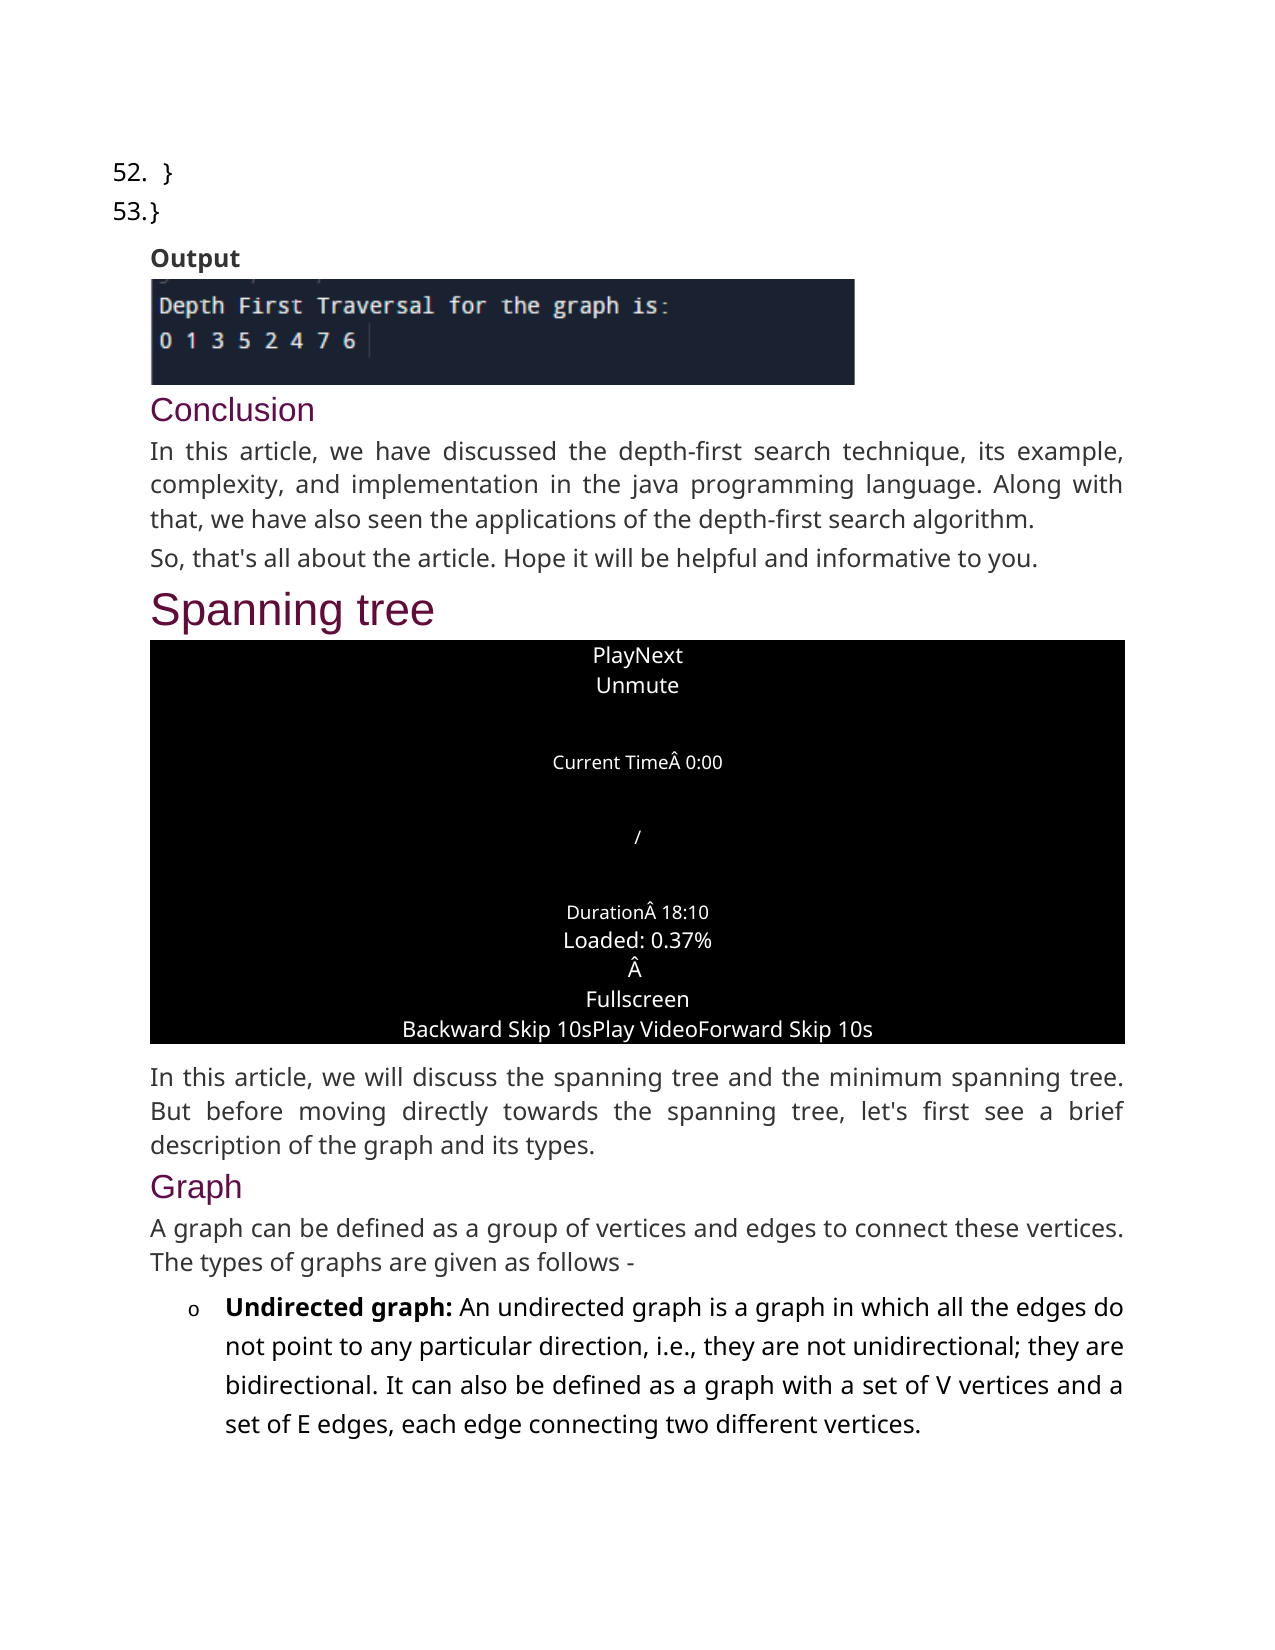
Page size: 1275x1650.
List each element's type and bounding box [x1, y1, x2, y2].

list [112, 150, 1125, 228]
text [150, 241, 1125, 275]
picture [150, 279, 855, 385]
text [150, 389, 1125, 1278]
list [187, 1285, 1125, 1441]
